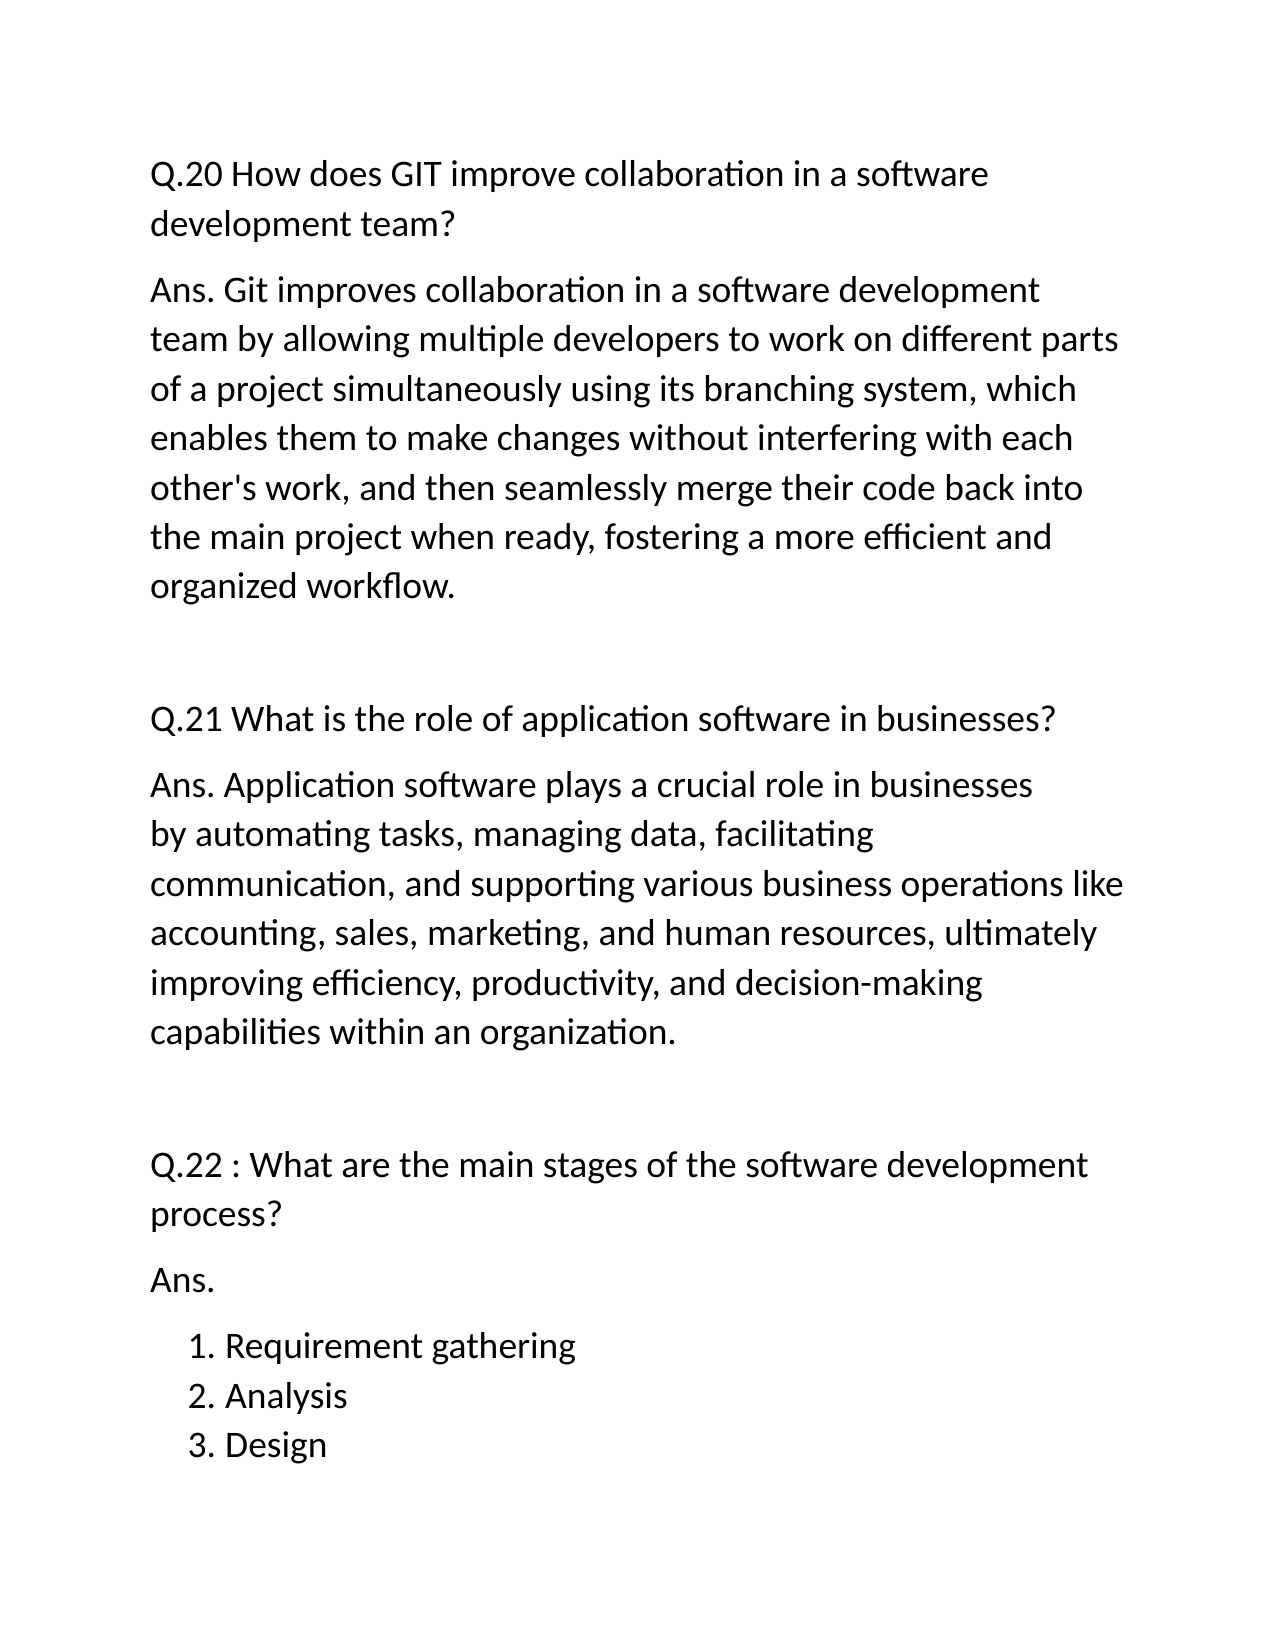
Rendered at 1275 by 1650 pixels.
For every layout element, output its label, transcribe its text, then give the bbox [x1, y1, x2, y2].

text Ans. Application software plays a crucial role in businesses by automating tasks, managing data, facilitating communication, and supporting various business operations like accounting, sales, marketing, and human resources, ultimately improving efficiency, productivity, and decision-making capabilities within an organization. [150, 761, 1125, 1054]
list Requirement gathering [187, 1322, 1125, 1368]
text Q.20 How does GIT improve collaboration in a software development team? [150, 150, 1125, 245]
text Q.22 : What are the main stages of the software development process? [150, 1141, 1125, 1236]
text Ans. Git improves collaboration in a software development team by allowing multiple developers to work on different parts of a project simultaneously using its branching system, which enables them to make changes without interfering with each other's work, and then seamlessly merge their code back into the main project when ready, fostering a more efficient and organized workflow. [150, 266, 1125, 608]
text Ans. [150, 1256, 1125, 1302]
list Analysis [187, 1372, 1125, 1418]
list Design [187, 1421, 1125, 1467]
text Q.21 What is the role of application software in businesses? [150, 695, 1125, 741]
